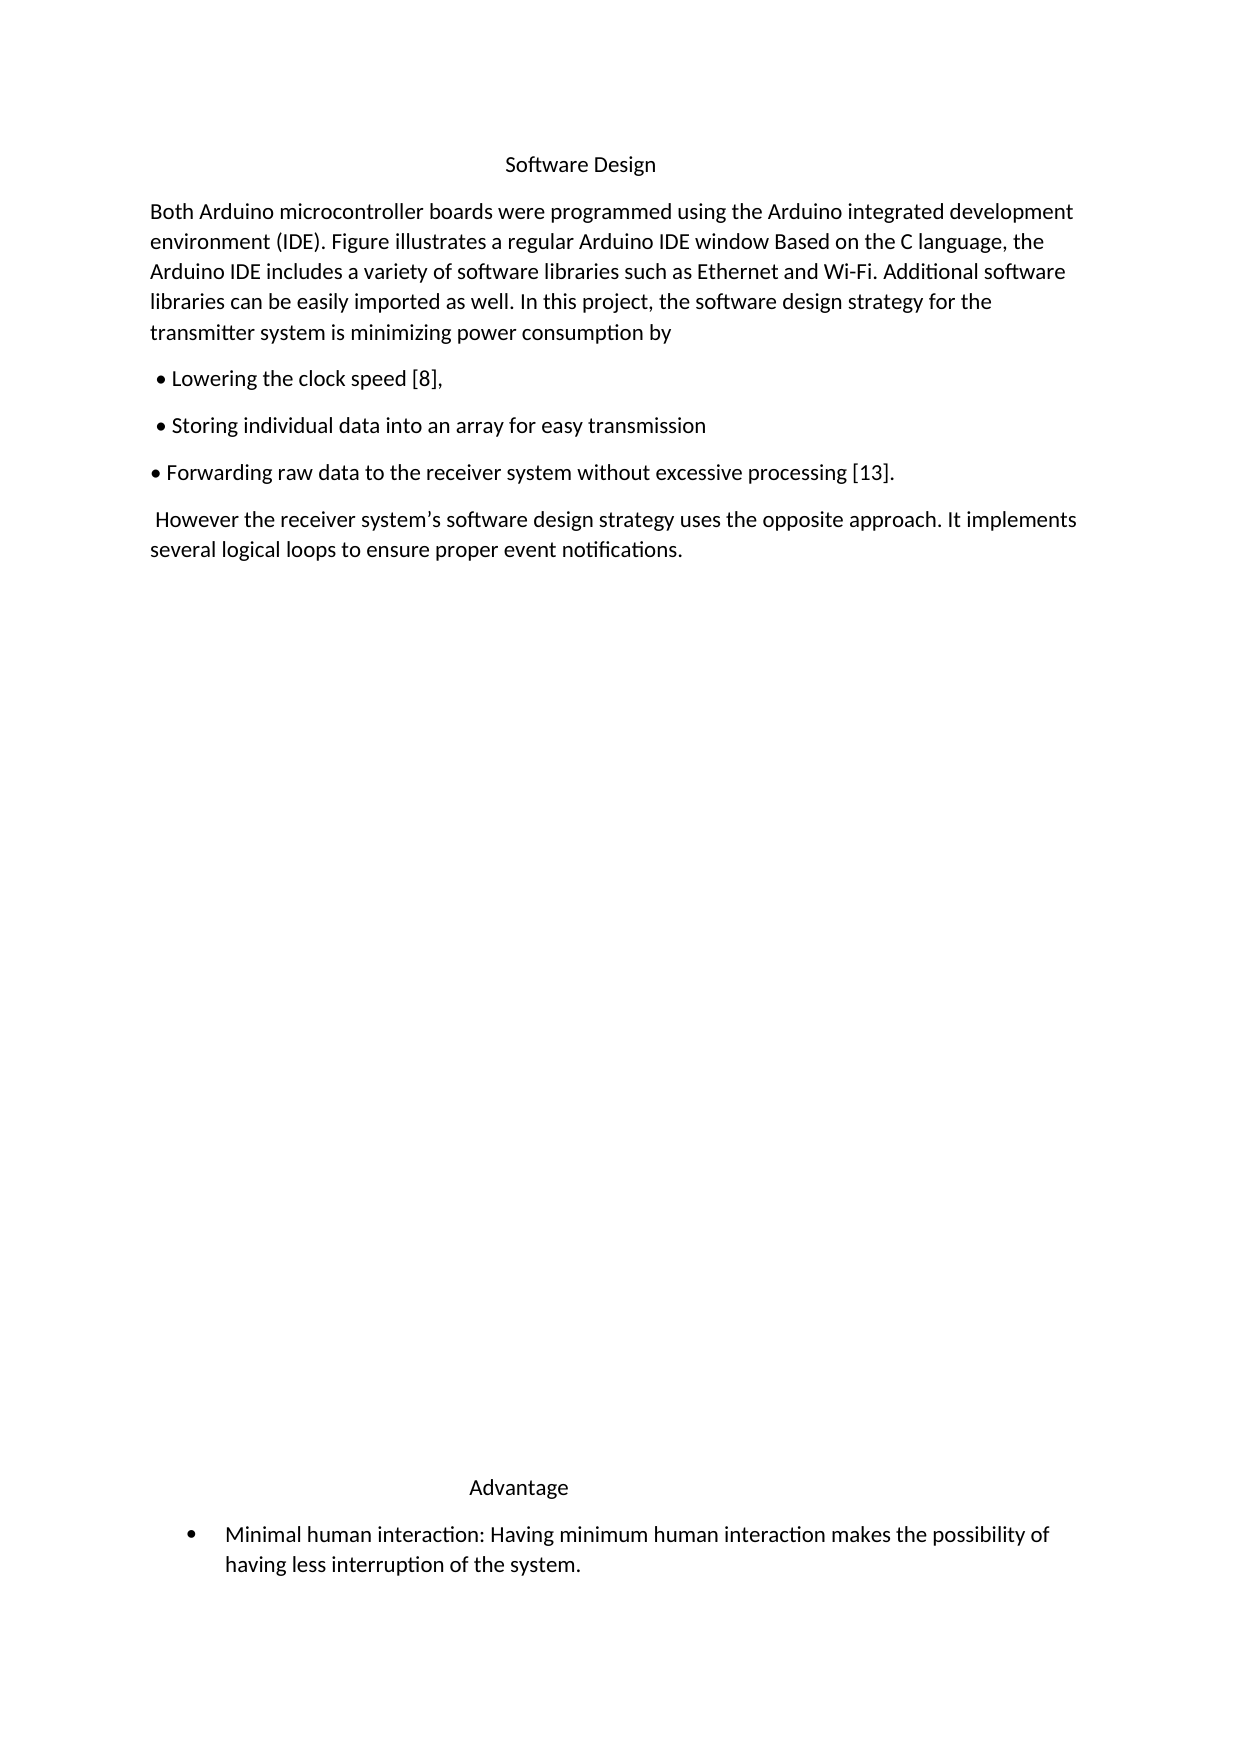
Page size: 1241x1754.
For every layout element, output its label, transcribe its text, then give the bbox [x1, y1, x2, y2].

text Advantage [150, 1473, 1090, 1501]
text • Storing individual data into an array for easy transmission [150, 411, 1090, 439]
text However the receiver system’s software design strategy uses the opposite approach. It implements several logical loops to ensure proper event notifications. [150, 505, 1090, 563]
text • Lowering the clock speed [8], [150, 364, 1090, 393]
text Both Arduino microcontroller boards were programmed using the Arduino integrated development environment (IDE). Figure illustrates a regular Arduino IDE window Based on the C language, the Arduino IDE includes a variety of software libraries such as Ethernet and Wi-Fi. Additional software libraries can be easily imported as well. In this project, the software design strategy for the transmitter system is minimizing power consumption by [150, 197, 1090, 346]
text Software Design [150, 150, 1090, 178]
list Minimal human interaction: Having minimum human interaction makes the possibility of having less interruption of the system. [187, 1520, 1090, 1578]
text • Forwarding raw data to the receiver system without excessive processing [13]. [150, 458, 1090, 486]
